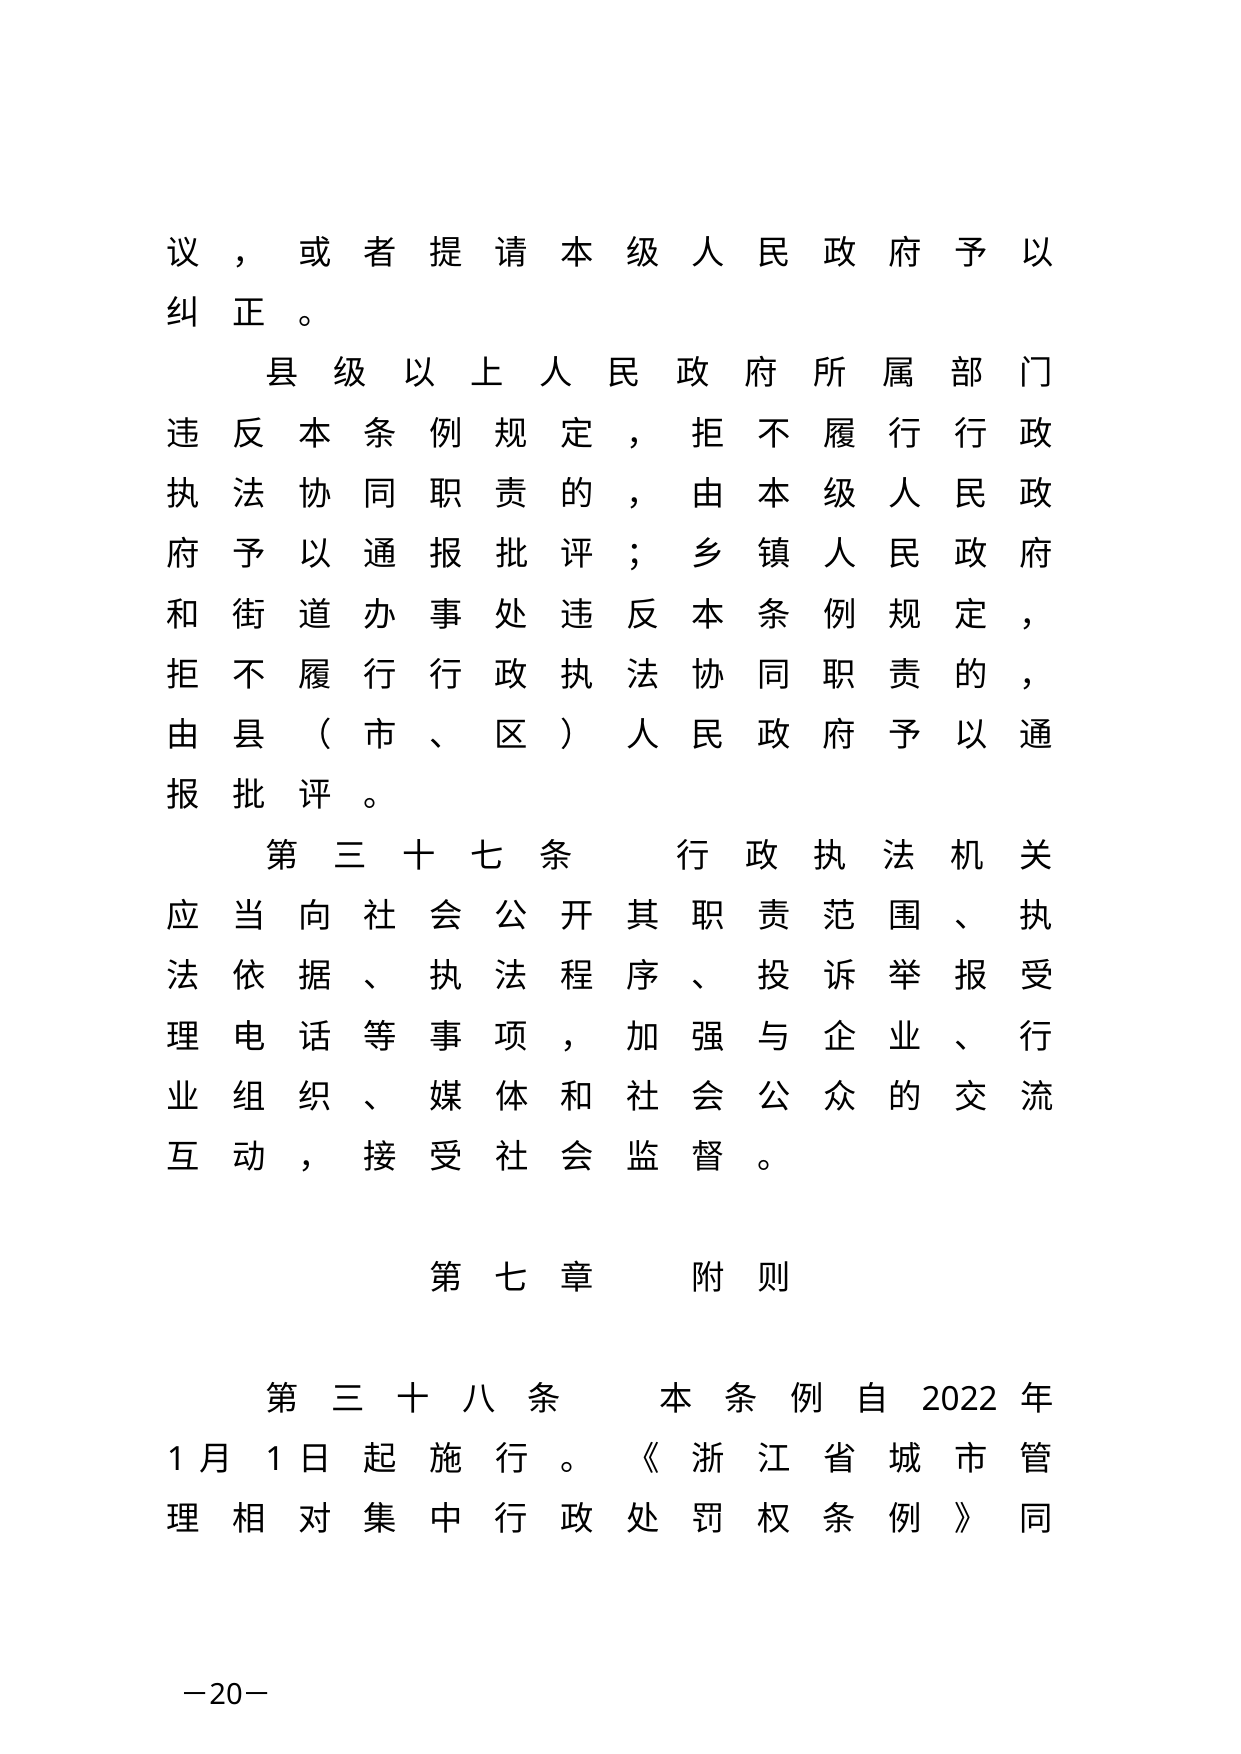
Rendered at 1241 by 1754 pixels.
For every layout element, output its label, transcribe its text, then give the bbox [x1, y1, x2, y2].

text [167, 219, 1085, 340]
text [167, 1365, 1085, 1546]
text 县级以上人民政府所属部门违反本条例规定，拒不履行行政执法协同职责的，由本级人民政府予以通报批评；乡镇人民政府和街道办事处违反本条例规定，拒不履行行政执法协同职责的，由县（市、区）人民政府予以通报批评。 [167, 340, 1085, 822]
text 第七章 附则 [167, 1245, 1085, 1305]
text 第三十七条 行政执法机关应当向社会公开其职责范围、执法依据、执法程序、投诉举报受理电话等事项，加强与企业、行业组织、媒体和社会公众的交流互动，接受社会监督。 [167, 822, 1085, 1184]
